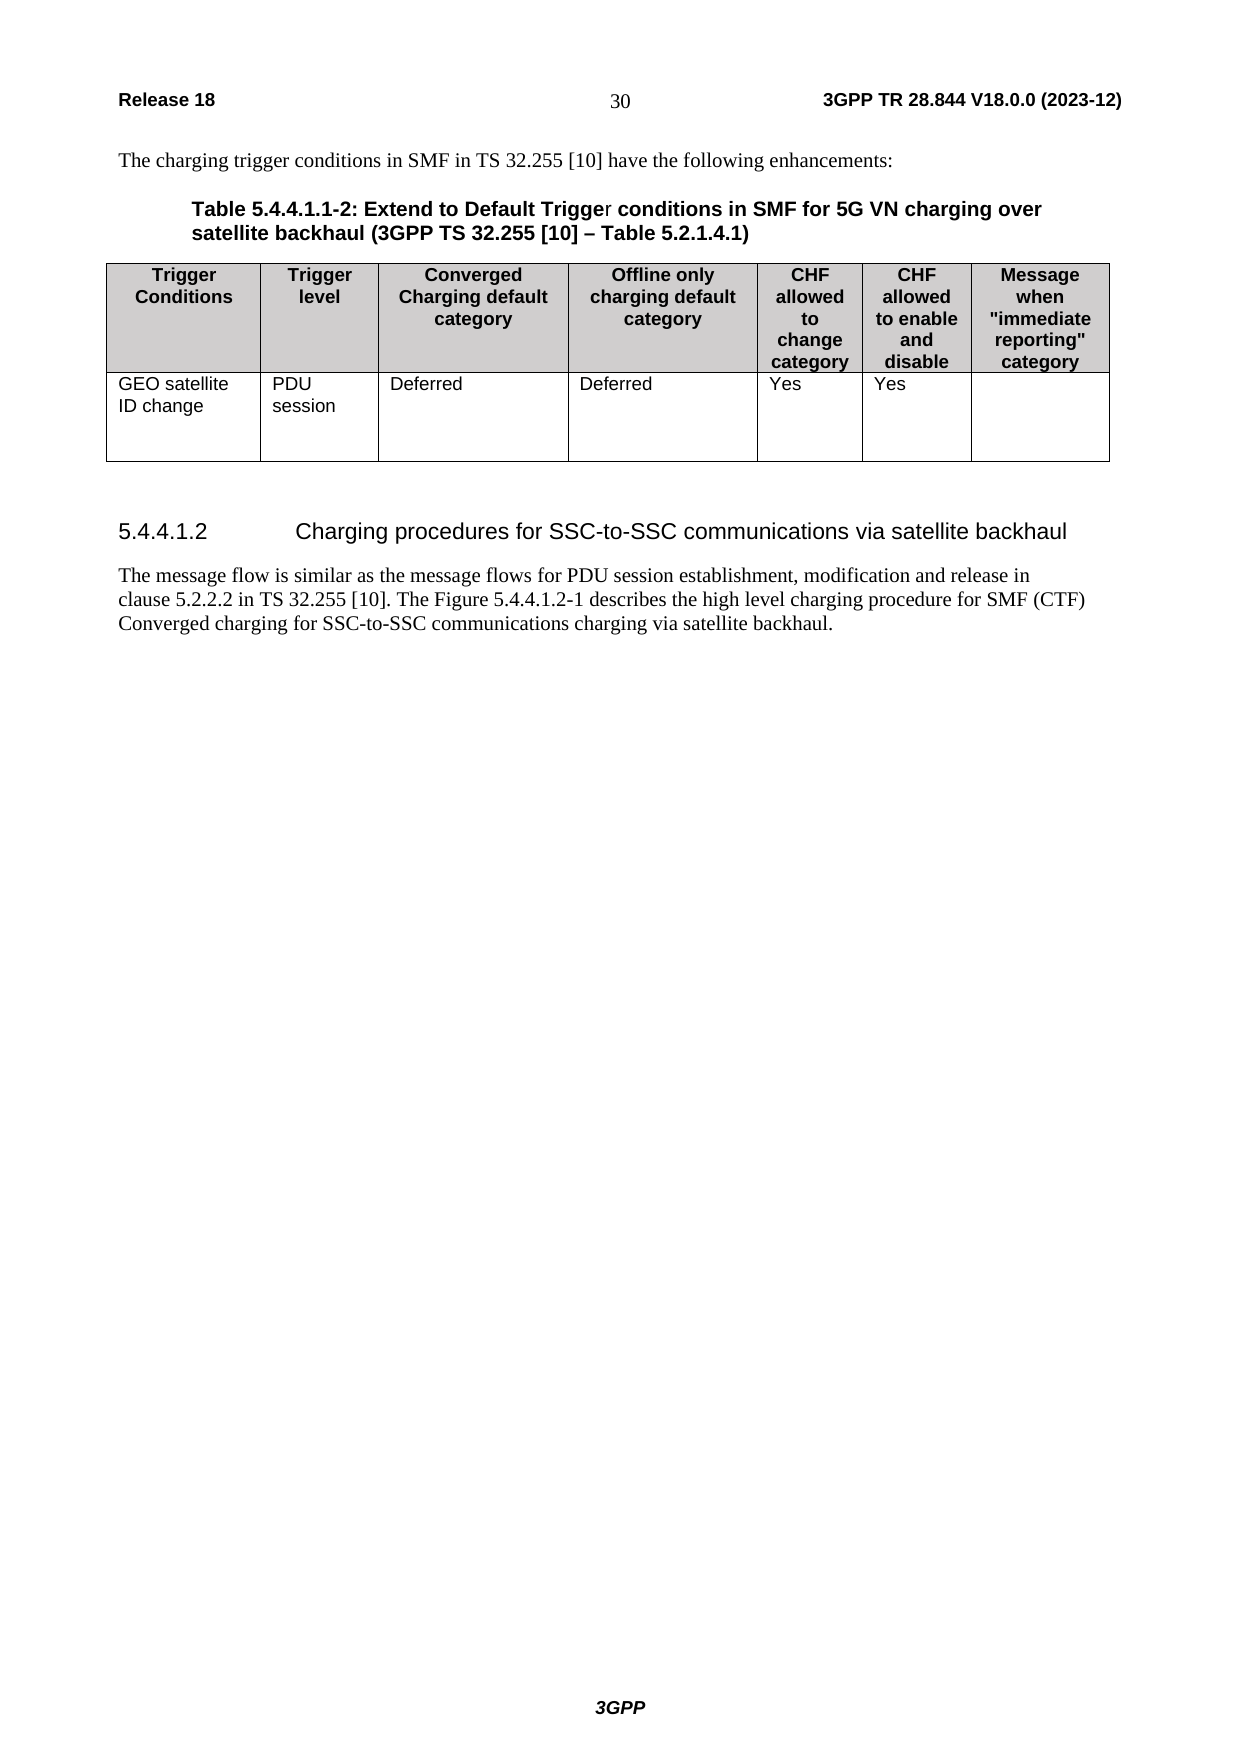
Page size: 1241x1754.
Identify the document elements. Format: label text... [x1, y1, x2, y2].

table_cell GEO satellite ID change [107, 373, 260, 461]
table_header Trigger Conditions [107, 264, 260, 372]
table_header Trigger level [261, 264, 378, 372]
table_header Offline only charging default category [569, 264, 757, 372]
table_header Message when "immediate reporting" category [972, 264, 1109, 372]
text The message flow is similar as the message flows for PDU session establishment, modification and release in clause 5.2.2.2 in TS 32.255 [10]. The Figure 5.4.4.1.2-1 describes the high level charging procedure for SMF (CTF) Converged charging for SSC-to-SSC communications charging via satellite backhaul. [118, 563, 1122, 635]
subtitle 5.4.4.1.2 Charging procedures for SSC-to-SSC communications via satellite backhaul [118, 518, 1122, 544]
text The charging trigger conditions in SMF in TS 32.255 [10] have the following enhancements: [118, 147, 1122, 172]
table_header CHF allowed to enable and disable [863, 264, 971, 372]
table_cell Deferred [379, 373, 568, 461]
table_header CHF allowed to change category [758, 264, 862, 372]
table_cell Yes [863, 373, 971, 461]
table_cell PDU session [261, 373, 378, 461]
table_cell Yes [758, 373, 862, 461]
table_cell Deferred [569, 373, 757, 461]
text Table 5.4.4.1.1-2: Extend to Default Trigger conditions in SMF for 5G VN charging over satellite backhaul (3GPP TS 32.255 [10] – Table 5.2.1.4.1) [191, 197, 1122, 244]
table_cell [972, 373, 1109, 461]
table_header Converged Charging default category [379, 264, 568, 372]
